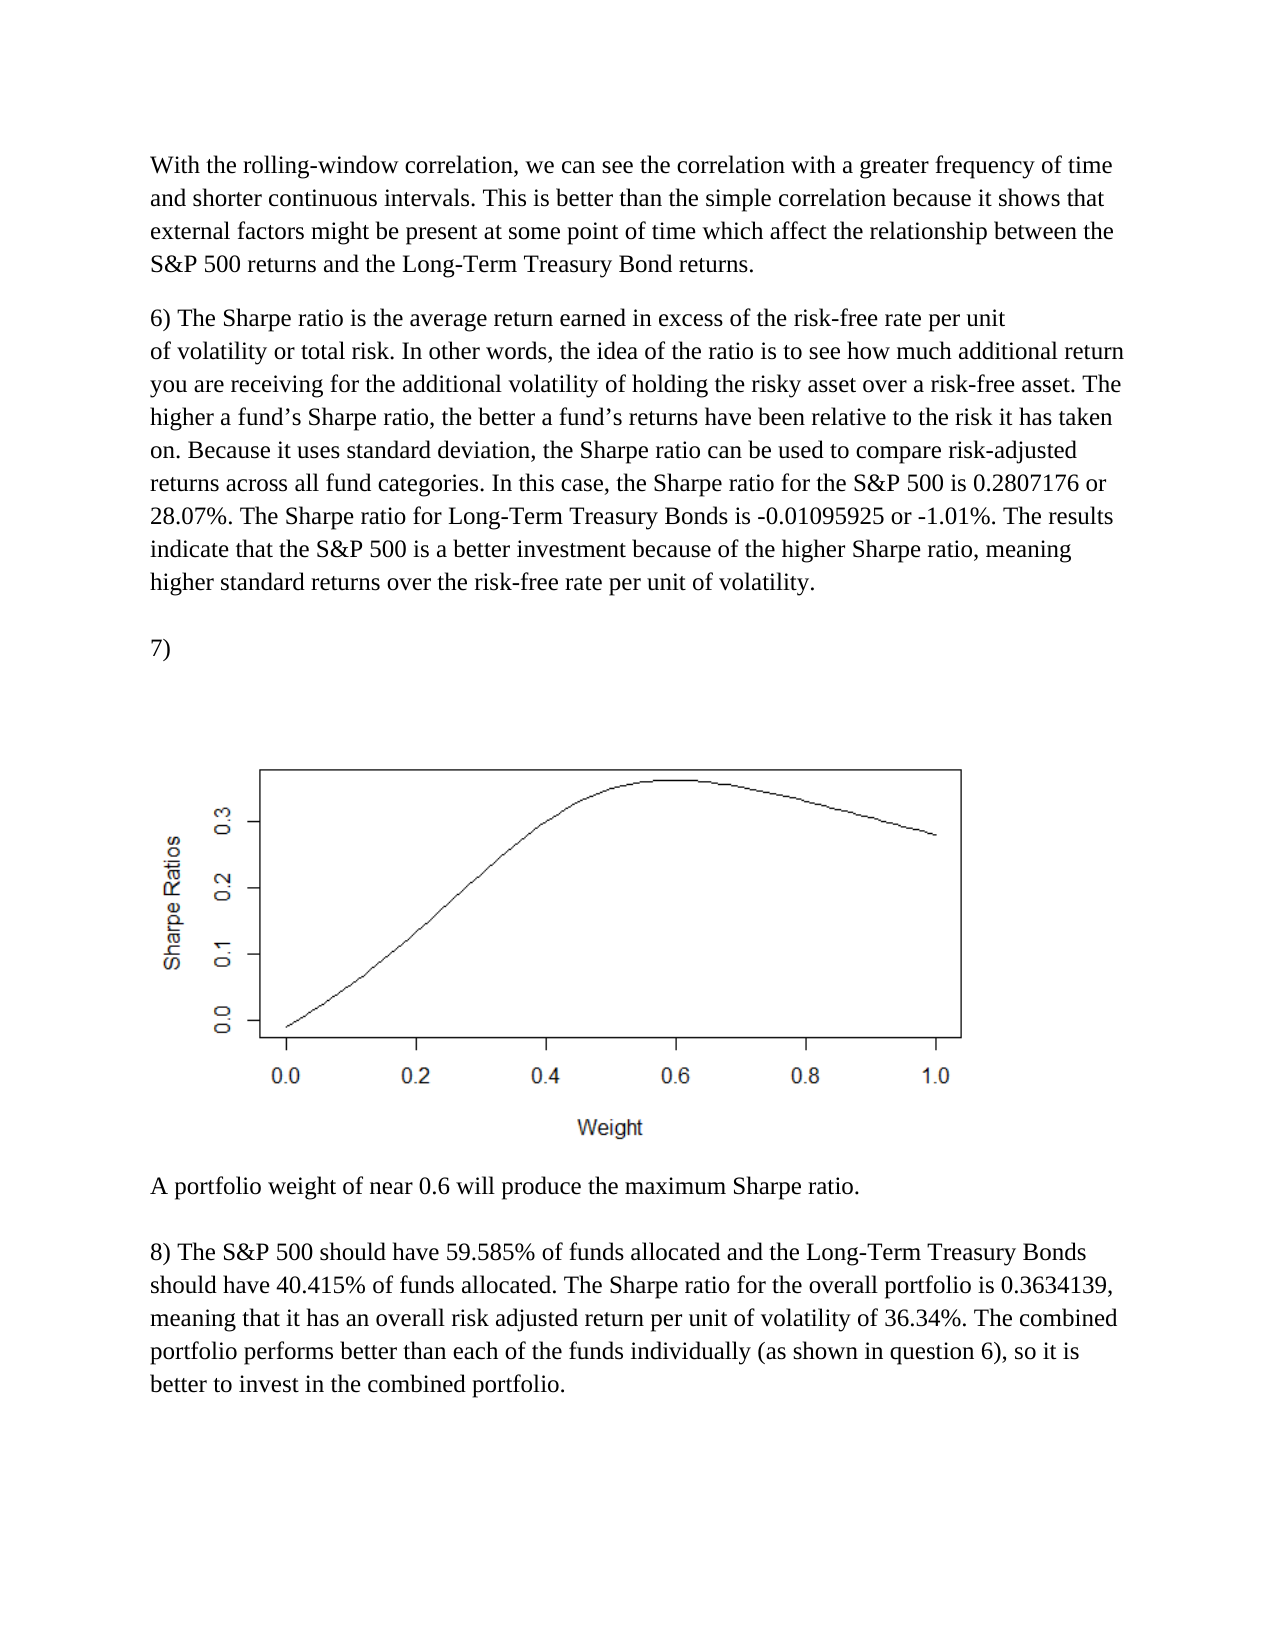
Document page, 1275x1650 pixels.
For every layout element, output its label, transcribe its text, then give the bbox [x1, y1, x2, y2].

text With the rolling-window correlation, we can see the correlation with a greater frequency of time and shorter continuous intervals. This is better than the simple correlation because it shows that external factors might be present at some point of time which affect the relationship between the S&P 500 returns and the Long-Term Treasury Bond returns. [150, 150, 1125, 278]
text 8) The S&P 500 should have 59.585% of funds allocated and the Long-Term Treasury Bonds should have 40.415% of funds allocated. The Sharpe ratio for the overall portfolio is 0.3634139, meaning that it has an overall risk adjusted return per unit of volatility of 36.34%. The combined portfolio performs better than each of the funds individually (as shown in question 6), so it is better to invest in the combined portfolio. [150, 1237, 1125, 1398]
text A portfolio weight of near 0.6 will produce the maximum Sharpe ratio. [150, 1171, 1125, 1200]
text 6) The Sharpe ratio is the average return earned in excess of the risk-free rate per unit of volatility or total risk. In other words, the idea of the ratio is to see how much additional return you are receiving for the additional volatility of holding the risky asset over a risk-free asset. The higher a fund’s Sharpe ratio, the better a fund’s returns have been relative to the risk it has taken on. Because it uses standard deviation, the Sharpe ratio can be used to compare risk-adjusted returns across all fund categories. In this case, the Sharpe ratio for the S&P 500 is 0.2807176 or 28.07%. The Sharpe ratio for Long-Term Treasury Bonds is -0.01095925 or -1.01%. The results indicate that the S&P 500 is a better investment because of the higher Sharpe ratio, meaning higher standard returns over the risk-free rate per unit of volatility. [150, 303, 1125, 596]
picture [156, 666, 1015, 1167]
text 7) [150, 633, 1125, 662]
